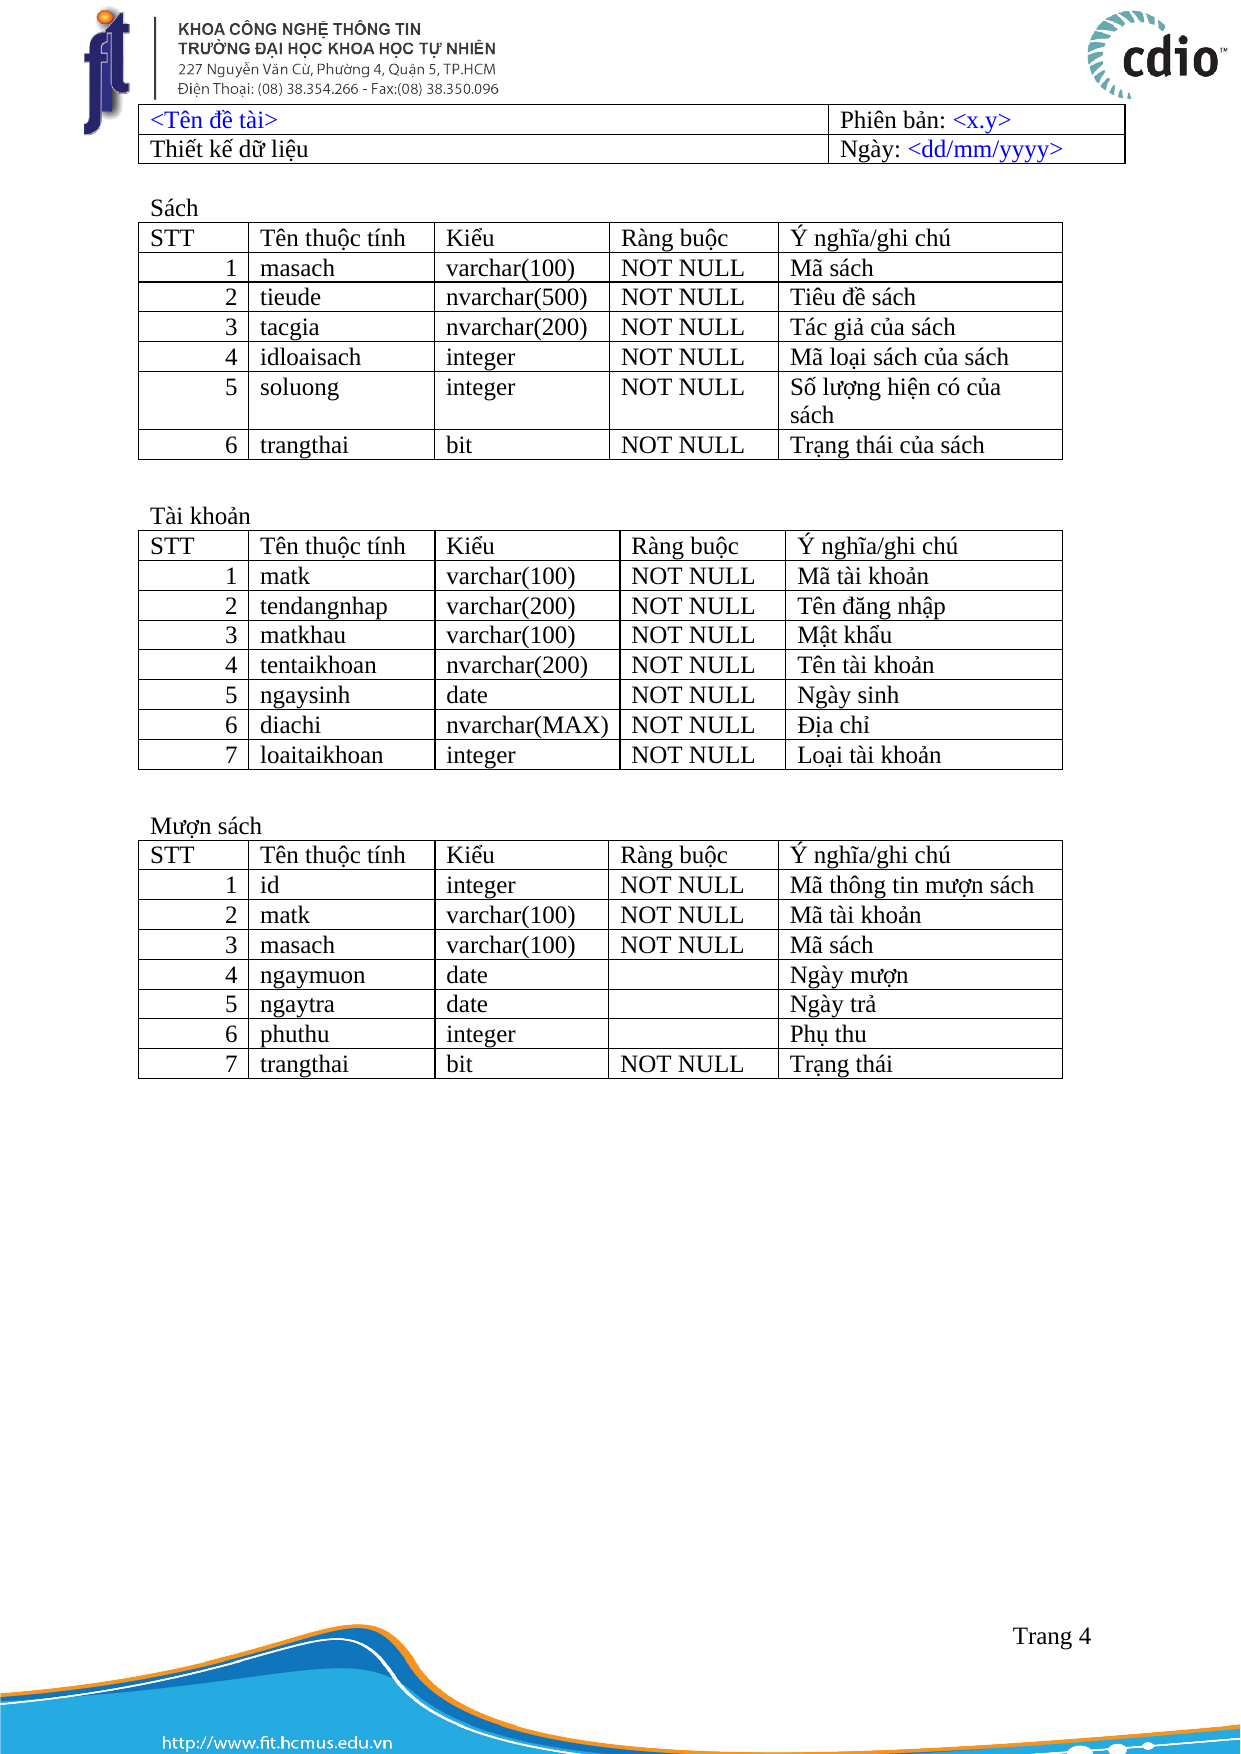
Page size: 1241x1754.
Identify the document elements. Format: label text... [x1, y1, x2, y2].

table_header STT [139, 841, 248, 869]
table_cell integer [436, 740, 619, 768]
picture [60, 0, 1240, 159]
picture [139, 135, 828, 159]
table_cell varchar(100) [436, 621, 619, 649]
table_cell trangthai [249, 1049, 434, 1078]
table_cell NOT NULL [610, 283, 778, 311]
table_cell ngaysinh [249, 680, 434, 709]
table_cell 7 [139, 1049, 248, 1078]
table_cell Mã sách [779, 253, 1062, 281]
table_cell NOT NULL [610, 253, 778, 281]
table_cell Trạng thái [779, 1049, 1062, 1078]
table_cell 3 [139, 312, 248, 341]
table_cell 6 [139, 1019, 248, 1048]
table_cell NOT NULL [621, 561, 785, 590]
table_cell integer [435, 372, 609, 429]
table_header Kiểu [436, 531, 619, 560]
table_cell 2 [139, 283, 248, 311]
table_cell ngaymuon [249, 960, 434, 988]
table_header Tên thuộc tính [249, 223, 434, 252]
table_cell 4 [139, 960, 248, 988]
table_header Ràng buộc [609, 841, 778, 869]
table_cell 2 [139, 900, 248, 929]
table_cell NOT NULL [609, 870, 778, 899]
table_cell date [436, 960, 608, 988]
table_cell NOT NULL [610, 342, 778, 371]
table_cell varchar(100) [436, 900, 608, 929]
table_cell 6 [139, 430, 248, 459]
table_cell Tiêu đề sách [779, 283, 1062, 311]
table_cell NOT NULL [609, 900, 778, 929]
table_cell date [436, 680, 619, 709]
table_cell 4 [139, 342, 248, 371]
table_cell 5 [139, 990, 248, 1018]
text Mượn sách [150, 811, 1090, 839]
table_cell NOT NULL [621, 740, 785, 768]
table_cell 1 [139, 561, 248, 590]
table_cell idloaisach [249, 342, 434, 371]
table_cell nvarchar(200) [436, 650, 619, 679]
table_cell NOT NULL [610, 372, 778, 429]
table_cell [609, 960, 778, 988]
table_cell NOT NULL [621, 680, 785, 709]
table_cell Mã tài khoản [779, 900, 1062, 929]
table_cell tacgia [249, 312, 434, 341]
table_header Kiểu [436, 841, 608, 869]
table_cell tieude [249, 283, 434, 311]
table_cell NOT NULL [609, 1049, 778, 1078]
table_cell ngaytra [249, 990, 434, 1018]
table_cell NOT NULL [610, 430, 778, 459]
table_cell Mã tài khoản [786, 561, 1062, 590]
table_cell Tên tài khoản [786, 650, 1062, 679]
table_cell date [436, 990, 608, 1018]
table_cell 3 [139, 930, 248, 959]
table_cell 6 [139, 710, 248, 739]
table_cell [609, 1019, 778, 1048]
table_cell masach [249, 930, 434, 959]
table_cell trangthai [249, 430, 434, 459]
text Sách [150, 193, 1090, 222]
table_cell nvarchar(MAX) [436, 710, 619, 739]
table_cell Ngày mượn [779, 960, 1062, 988]
picture [139, 105, 828, 134]
table_cell Địa chỉ [786, 710, 1062, 739]
table_cell Mã sách [779, 930, 1062, 959]
table_cell NOT NULL [609, 930, 778, 959]
table_cell varchar(100) [435, 253, 609, 281]
table_cell Trạng thái của sách [779, 430, 1062, 459]
table_header Ràng buộc [610, 223, 778, 252]
table_header Ý nghĩa/ghi chú [786, 531, 1062, 560]
table_cell soluong [249, 372, 434, 429]
table_cell matkhau [249, 621, 434, 649]
table_cell integer [435, 342, 609, 371]
table_cell Tên đăng nhập [786, 591, 1062, 619]
table_cell bit [435, 430, 609, 459]
table_cell 5 [139, 372, 248, 429]
table_cell tendangnhap [249, 591, 434, 619]
table_cell masach [249, 253, 434, 281]
table_cell Mã loại sách của sách [779, 342, 1062, 371]
table_cell Tác giả của sách [779, 312, 1062, 341]
table_cell nvarchar(200) [435, 312, 609, 341]
picture [0, 1621, 1241, 1754]
table_cell tentaikhoan [249, 650, 434, 679]
table_header Tên thuộc tính [249, 531, 434, 560]
table_cell Ngày trả [779, 990, 1062, 1018]
table_cell 7 [139, 740, 248, 768]
table_cell NOT NULL [621, 650, 785, 679]
table_cell integer [436, 1019, 608, 1048]
table_cell Mật khẩu [786, 621, 1062, 649]
table_cell 5 [139, 680, 248, 709]
table_header Kiểu [435, 223, 609, 252]
table_cell varchar(100) [436, 561, 619, 590]
table_cell NOT NULL [621, 710, 785, 739]
table_cell Ngày sinh [786, 680, 1062, 709]
table_cell varchar(200) [436, 591, 619, 619]
table_cell Số lượng hiện có của sách [779, 372, 1062, 429]
picture [829, 135, 1124, 159]
table_cell matk [249, 900, 434, 929]
table_cell varchar(100) [436, 930, 608, 959]
table_cell id [249, 870, 434, 899]
table_cell 4 [139, 650, 248, 679]
table_header STT [139, 531, 248, 560]
table_cell nvarchar(500) [435, 283, 609, 311]
table_header Tên thuộc tính [249, 841, 434, 869]
table_cell 2 [139, 591, 248, 619]
table_cell phuthu [249, 1019, 434, 1048]
table_cell [609, 990, 778, 1018]
table_cell Loại tài khoản [786, 740, 1062, 768]
table_header Ràng buộc [621, 531, 785, 560]
text Tài khoản [150, 501, 1090, 530]
table_cell Phụ thu [779, 1019, 1062, 1048]
table_cell 1 [139, 253, 248, 281]
table_cell matk [249, 561, 434, 590]
table_header Ý nghĩa/ghi chú [779, 841, 1062, 869]
picture [829, 105, 1124, 134]
table_cell bit [436, 1049, 608, 1078]
table_header Ý nghĩa/ghi chú [779, 223, 1062, 252]
table_cell Mã thông tin mượn sách [779, 870, 1062, 899]
table_cell integer [436, 870, 608, 899]
table_cell NOT NULL [610, 312, 778, 341]
table_header STT [139, 223, 248, 252]
table_cell NOT NULL [621, 621, 785, 649]
table_cell 3 [139, 621, 248, 649]
table_cell diachi [249, 710, 434, 739]
table_cell NOT NULL [621, 591, 785, 619]
table_cell loaitaikhoan [249, 740, 434, 768]
table_cell 1 [139, 870, 248, 899]
